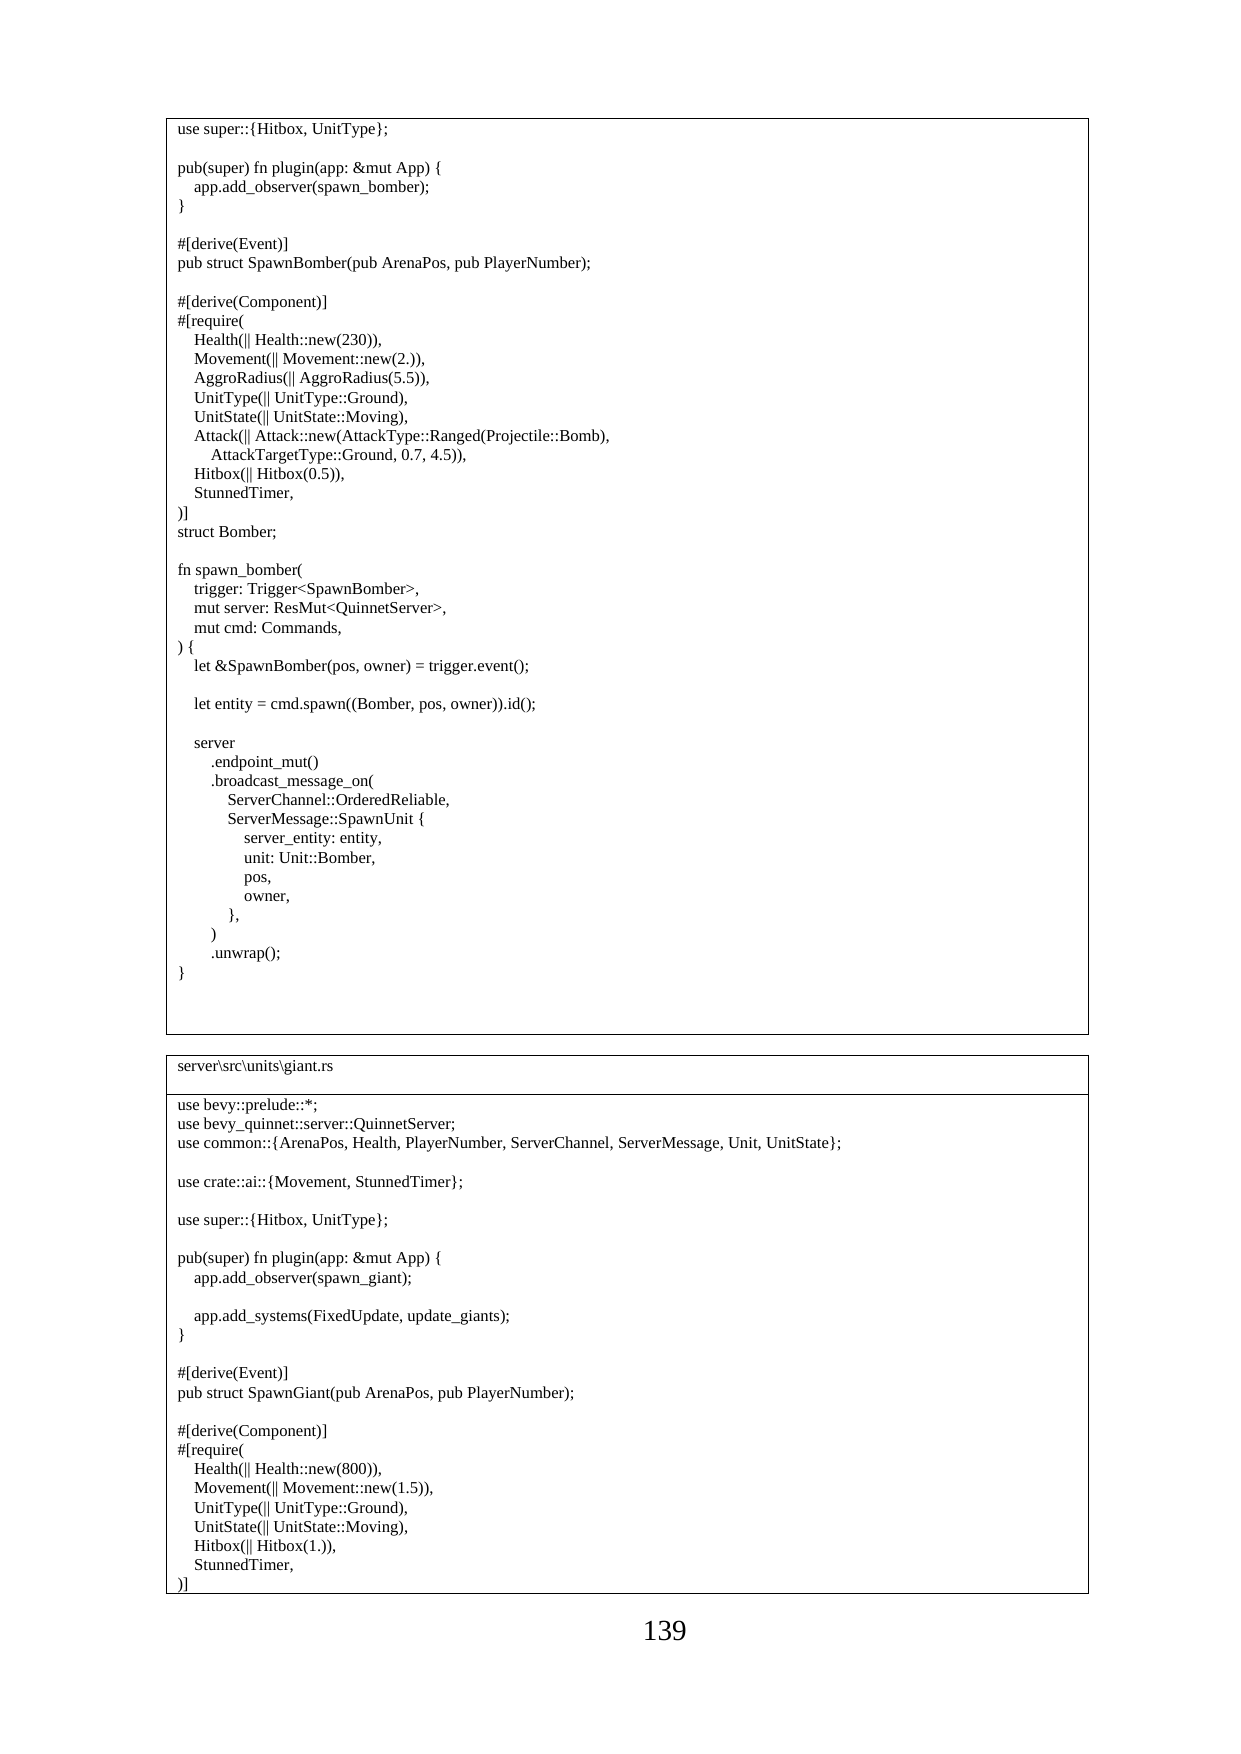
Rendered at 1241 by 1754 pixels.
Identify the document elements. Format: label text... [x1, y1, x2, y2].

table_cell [167, 119, 1088, 1034]
table_header server\src\units\giant.rs [167, 1056, 1088, 1094]
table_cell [167, 1095, 1088, 1593]
